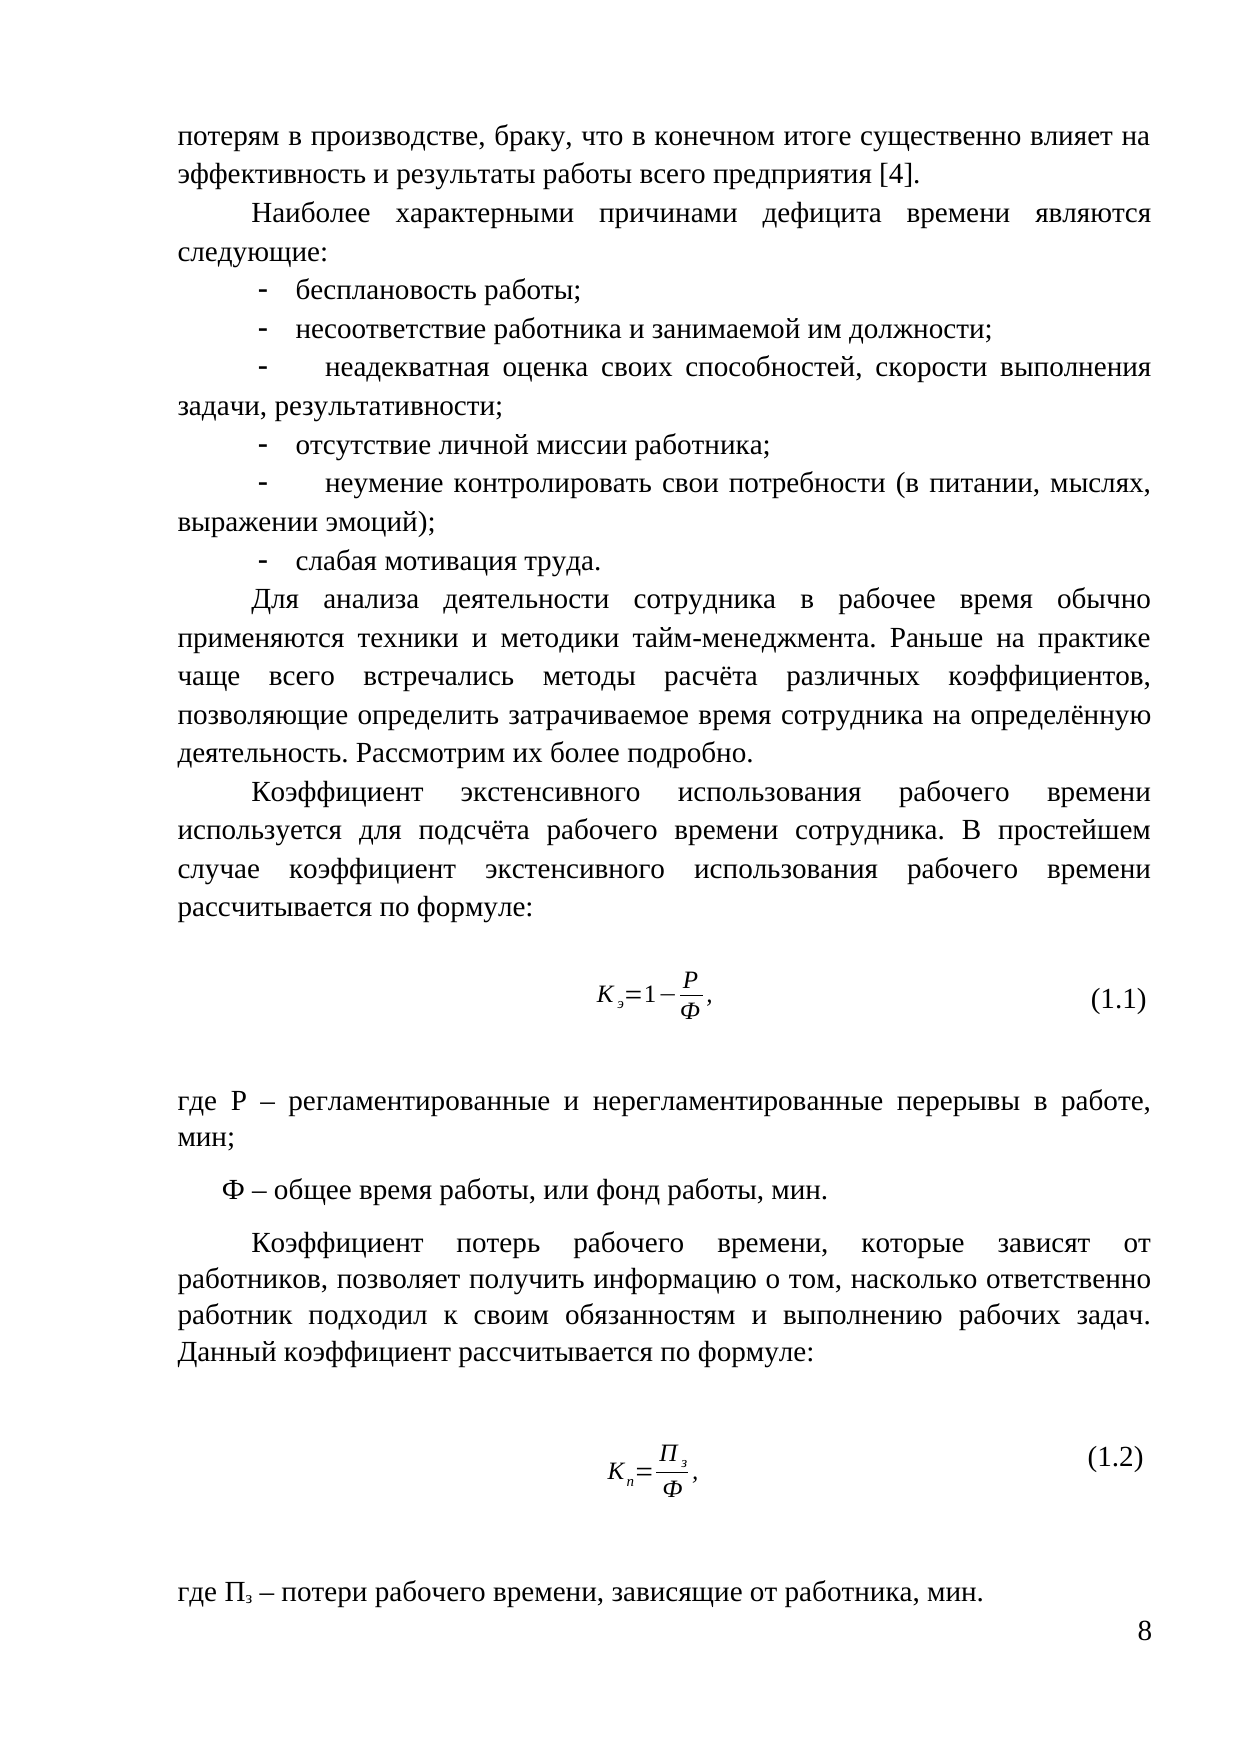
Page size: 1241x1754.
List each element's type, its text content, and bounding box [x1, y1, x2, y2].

list бесплановость работы; [258, 272, 1152, 306]
list неадекватная оценка своих способностей, скорости выполнения задачи, результативности; [177, 349, 1152, 422]
text Коэффициент экстенсивного использования рабочего времени используется для подсчёта рабочего времени сотрудника. В простейшем случае коэффициент экстенсивного использования рабочего времени рассчитывается по формуле: [177, 774, 1152, 923]
text Ф – общее время работы, или фонд работы, мин. [222, 1172, 1152, 1206]
list отсутствие личной миссии работника; [258, 427, 1152, 460]
text Для анализа деятельности сотрудника в рабочее время обычно применяются техники и методики тайм-менеджмента. Раньше на практике чаще всего встречались методы расчёта различных коэффициентов, позволяющие определить затрачиваемое время сотрудника на определённую деятельность. Рассмотрим их более подробно. [177, 581, 1152, 769]
list несоответствие работника и занимаемой им должности; [258, 311, 1152, 344]
text где Пз – потери рабочего времени, зависящие от работника, мин. [177, 1574, 1152, 1608]
list слабая мотивация труда. [258, 543, 1152, 576]
text Наиболее характерными причинами дефицита времени являются следующие: [177, 195, 1152, 267]
list неумение контролировать свои потребности (в питании, мыслях, выражении эмоций); [177, 465, 1152, 538]
text где Р – регламентированные и нерегламентированные перерывы в работе, мин; [177, 1083, 1152, 1153]
text Коэффициент потерь рабочего времени, которые зависят от работников, позволяет получить информацию о том, насколько ответственно работник подходил к своим обязанностям и выполнению рабочих задач. Данный коэффициент рассчитывается по формуле: [177, 1225, 1152, 1367]
